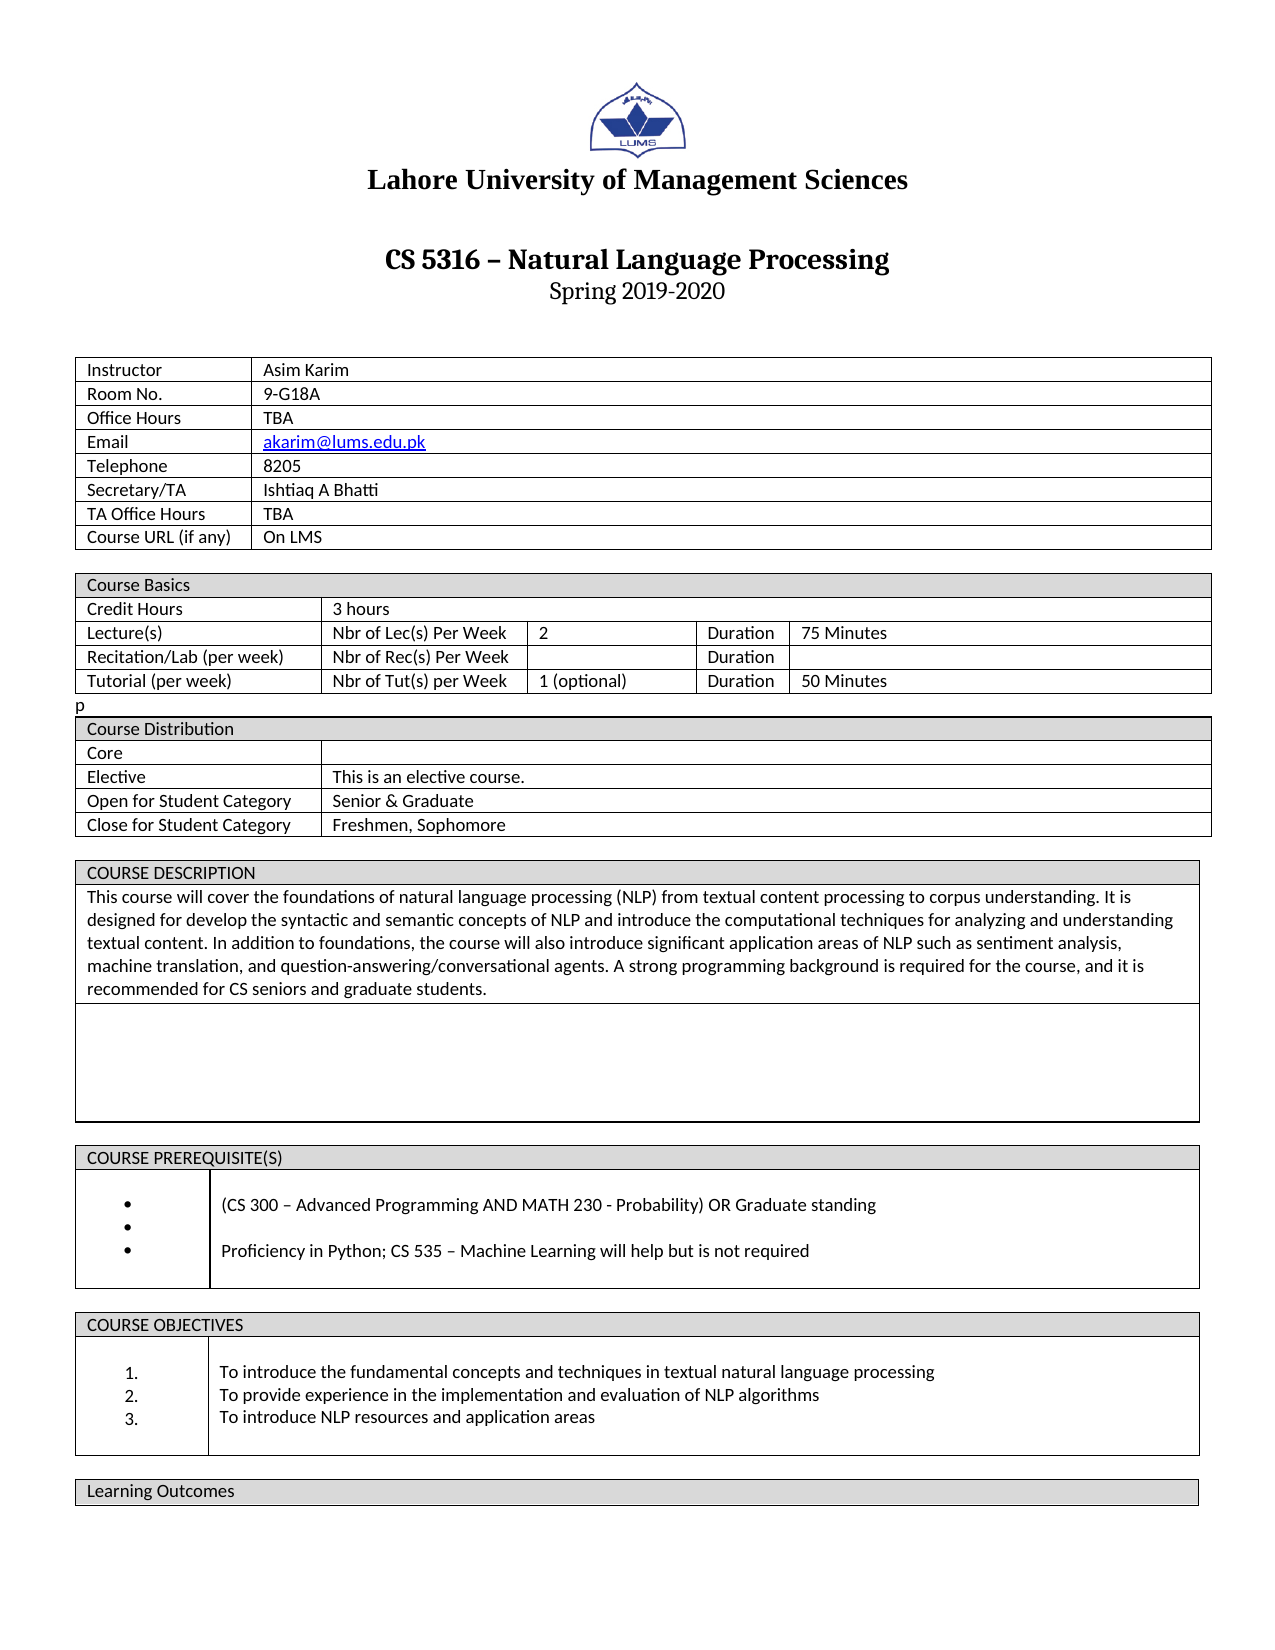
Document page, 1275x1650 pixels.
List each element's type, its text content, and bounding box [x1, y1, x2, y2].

table_cell Close for Student Category [76, 813, 321, 836]
table_cell This course will cover the foundations of natural language processing (NLP) from textual content processing to corpus understanding. It is designed for develop the syntactic and semantic concepts of NLP and introduce the computational techniques for analyzing and understanding textual content. In addition to foundations, the course will also introduce significant application areas of NLP such as sentiment analysis, machine translation, and question-answering/conversational agents. A strong programming background is required for the course, and it is recommended for CS seniors and graduate students. [76, 885, 1199, 1003]
table_cell Course URL (if any) [76, 526, 251, 549]
table_cell Room No. [76, 382, 251, 405]
table_header COURSE OBJECTIVES [76, 1313, 1199, 1336]
table_cell Office Hours [76, 406, 251, 429]
table_cell Ishtiaq A Bhatti [252, 478, 1211, 501]
table_cell Duration [697, 622, 789, 644]
table_cell 50 Minutes [790, 670, 1211, 692]
table_cell Lecture(s) [76, 622, 321, 644]
table_cell 9-G18A [252, 382, 1211, 405]
table_header Course Basics [76, 574, 1211, 597]
table_cell [76, 1337, 208, 1454]
table_cell 8205 [252, 454, 1211, 477]
table_cell akarim@lums.edu.pk [252, 430, 1211, 453]
table_cell 3 hours [322, 598, 1211, 621]
table_cell TBA [252, 406, 1211, 429]
table_cell On LMS [252, 526, 1211, 549]
table_cell 2 [528, 622, 696, 644]
table_cell Freshmen, Sophomore [322, 813, 1211, 836]
text Spring 2019-2020 [75, 277, 1200, 305]
table_cell Open for Student Category [76, 789, 321, 812]
picture [582, 75, 693, 163]
table_header Learning Outcomes [76, 1480, 1198, 1504]
table_header Course Distribution [76, 718, 1211, 740]
table_header Asim Karim [252, 358, 1211, 381]
table_cell 75 Minutes [790, 622, 1211, 644]
table_cell Secretary/TA [76, 478, 251, 501]
table_cell Duration [697, 646, 789, 668]
table_cell Duration [697, 670, 789, 692]
table_cell TA Office Hours [76, 502, 251, 525]
table_header COURSE PREREQUISITE(S) [76, 1146, 1199, 1169]
table_header Instructor [76, 358, 251, 381]
table_header COURSE DESCRIPTION [76, 861, 1199, 884]
table_cell TBA [252, 502, 1211, 525]
table_cell [76, 1004, 1199, 1121]
table_cell Email [76, 430, 251, 453]
table_cell Senior & Graduate [322, 789, 1211, 812]
text p [75, 694, 1200, 716]
table_cell To introduce the fundamental concepts and techniques in textual natural language processing To provide experience in the implementation and evaluation of NLP algorithms To introduce NLP resources and application areas [209, 1337, 1199, 1454]
table_cell Telephone [76, 454, 251, 477]
table_cell Nbr of Lec(s) Per Week [322, 622, 527, 644]
table_cell [790, 646, 1211, 668]
table_cell [322, 741, 1211, 764]
table_cell [76, 1170, 209, 1288]
table_cell (CS 300 – Advanced Programming AND MATH 230 - Probability) OR Graduate standing Proficiency in Python; CS 535 – Machine Learning will help but is not required [211, 1170, 1199, 1288]
table_cell This is an elective course. [322, 765, 1211, 788]
table_cell Nbr of Rec(s) Per Week [322, 646, 527, 668]
text CS 5316 – Natural Language Processing [75, 243, 1200, 277]
table_cell Tutorial (per week) [76, 670, 321, 692]
table_cell [528, 646, 696, 668]
table_cell Nbr of Tut(s) per Week [322, 670, 527, 692]
table_cell Core [76, 741, 321, 764]
table_cell 1 (optional) [528, 670, 696, 692]
table_cell Credit Hours [76, 598, 321, 621]
table_cell Elective [76, 765, 321, 788]
table_cell Recitation/Lab (per week) [76, 646, 321, 668]
